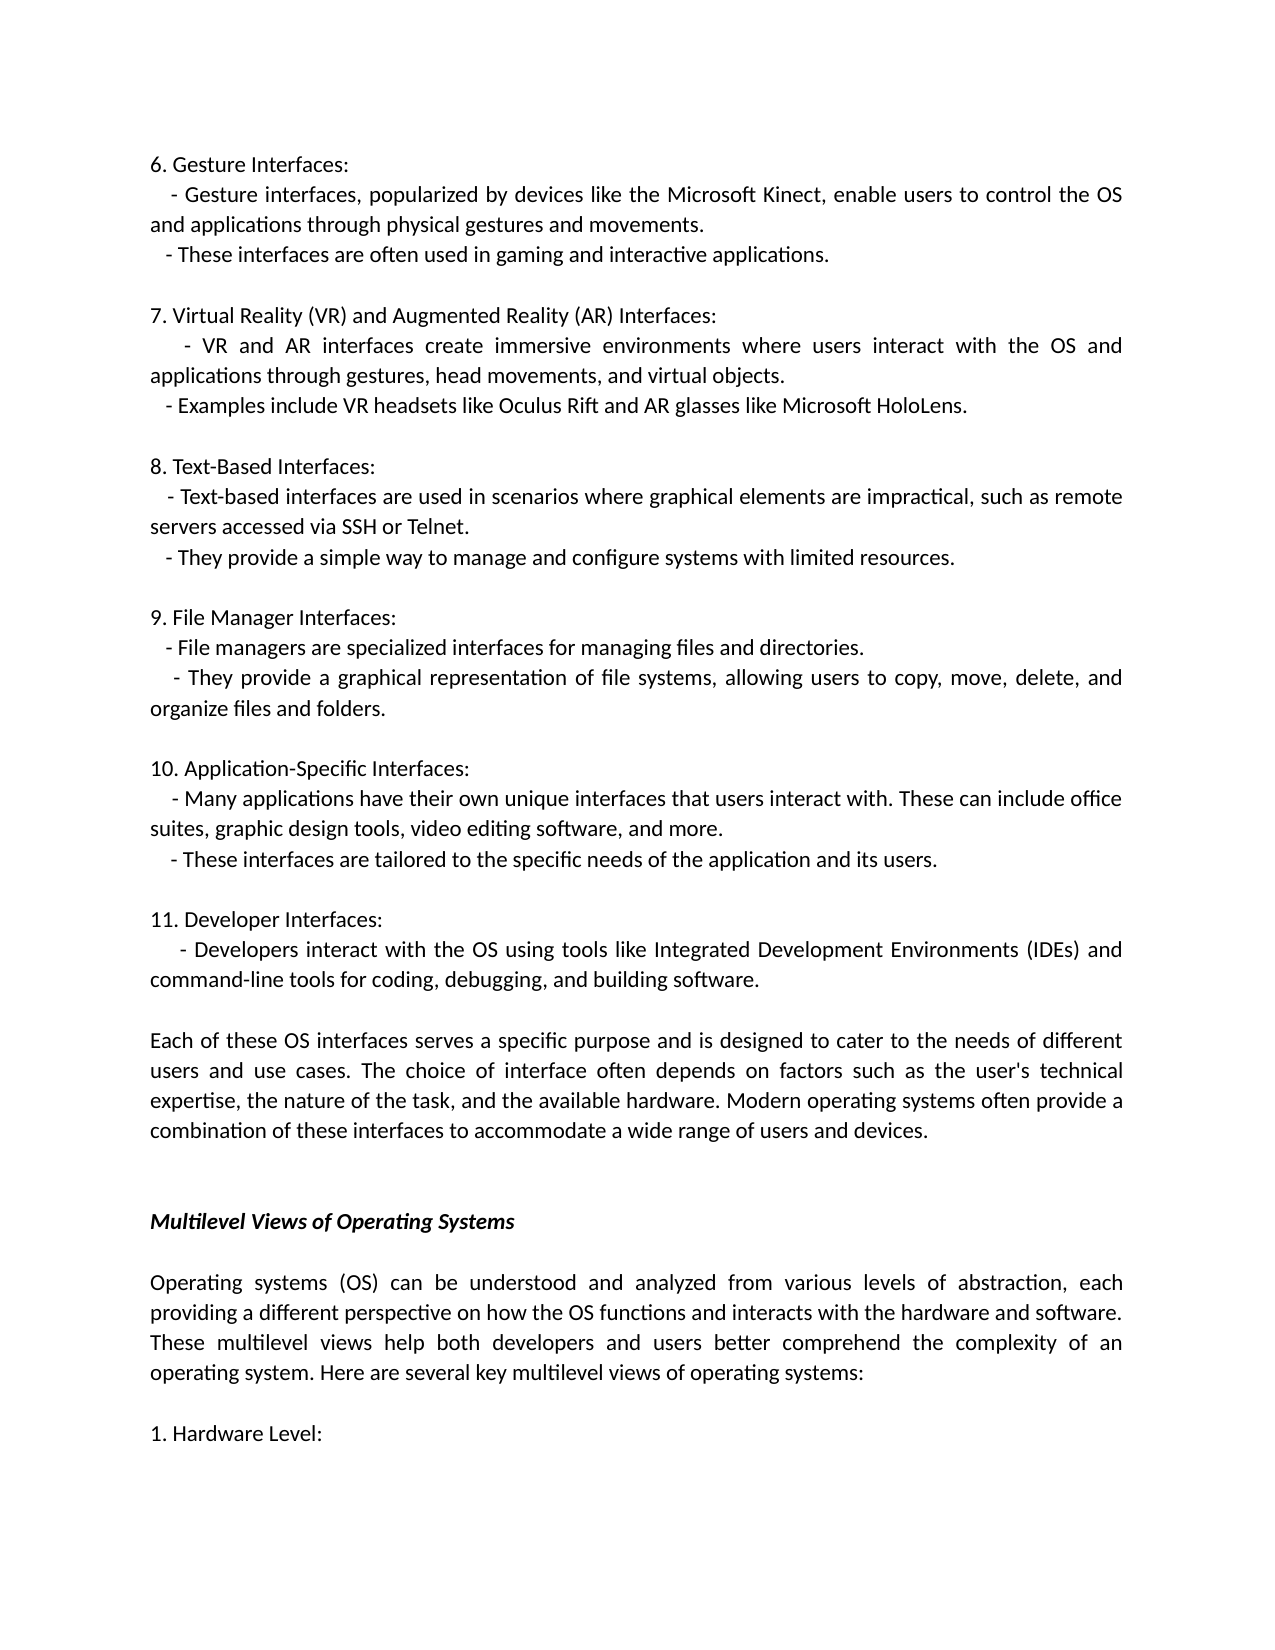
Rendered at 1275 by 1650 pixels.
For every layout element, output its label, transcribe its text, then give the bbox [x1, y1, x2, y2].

text 8. Text-Based Interfaces: [150, 452, 1125, 480]
text - They provide a simple way to manage and configure systems with limited resources. [150, 543, 1125, 571]
text Multilevel Views of Operating Systems [150, 1207, 1125, 1235]
text 7. Virtual Reality (VR) and Augmented Reality (AR) Interfaces: [150, 301, 1125, 329]
text - They provide a graphical representation of file systems, allowing users to copy, move, delete, and organize files and folders. [150, 663, 1125, 722]
text 10. Application-Specific Interfaces: [150, 754, 1125, 782]
text 1. Hardware Level: [150, 1419, 1125, 1447]
text - VR and AR interfaces create immersive environments where users interact with the OS and applications through gestures, head movements, and virtual objects. [150, 331, 1125, 389]
text - Examples include VR headsets like Oculus Rift and AR glasses like Microsoft HoloLens. [150, 392, 1125, 420]
text - Gesture interfaces, popularized by devices like the Microsoft Kinect, enable users to control the OS and applications through physical gestures and movements. [150, 180, 1125, 238]
text - These interfaces are often used in gaming and interactive applications. [150, 241, 1125, 269]
text Operating systems (OS) can be understood and analyzed from various levels of abstraction, each providing a different perspective on how the OS functions and interacts with the hardware and software. These multilevel views help both developers and users better comprehend the complexity of an operating system. Here are several key multilevel views of operating systems: [150, 1268, 1125, 1386]
text - Many applications have their own unique interfaces that users interact with. These can include office suites, graphic design tools, video editing software, and more. [150, 784, 1125, 843]
text - These interfaces are tailored to the specific needs of the application and its users. [150, 845, 1125, 873]
text - Developers interact with the OS using tools like Integrated Development Environments (IDEs) and command-line tools for coding, debugging, and building software. [150, 935, 1125, 994]
text - Text-based interfaces are used in scenarios where graphical elements are impractical, such as remote servers accessed via SSH or Telnet. [150, 482, 1125, 541]
text 9. File Manager Interfaces: [150, 603, 1125, 631]
text - File managers are specialized interfaces for managing files and directories. [150, 633, 1125, 661]
text Each of these OS interfaces serves a specific purpose and is designed to cater to the needs of different users and use cases. The choice of interface often depends on factors such as the user's technical expertise, the nature of the task, and the available hardware. Modern operating systems often provide a combination of these interfaces to accommodate a wide range of users and devices. [150, 1026, 1125, 1145]
text 11. Developer Interfaces: [150, 905, 1125, 933]
text 6. Gesture Interfaces: [150, 150, 1125, 178]
